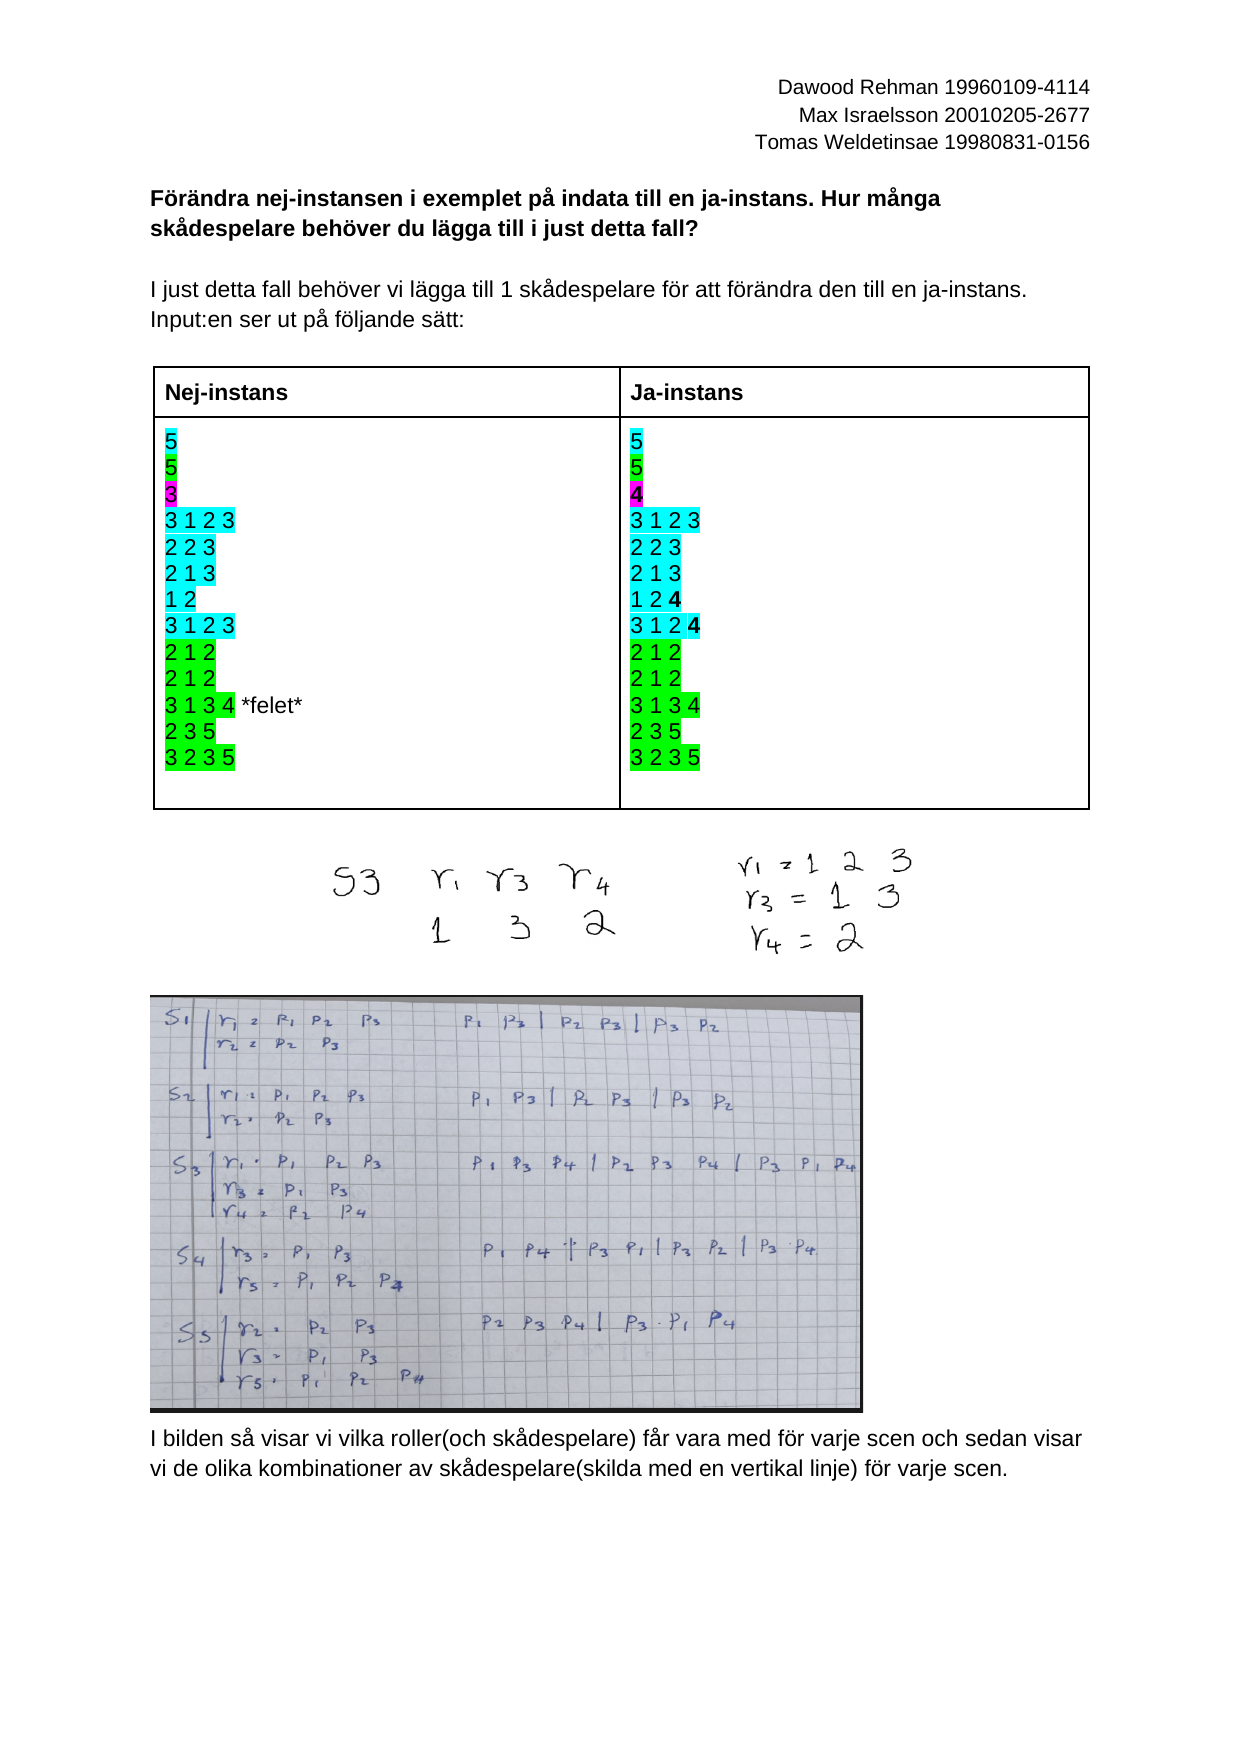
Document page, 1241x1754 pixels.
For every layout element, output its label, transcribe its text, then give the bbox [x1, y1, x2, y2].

text Förändra nej-instansen i exemplet på indata till en ja-instans. Hur många skådespelare behöver du lägga till i just detta fall? [150, 185, 1090, 242]
picture [314, 847, 926, 958]
table_cell 5 5 4 3 1 2 3 2 2 3 2 1 3 1 2 4 3 1 2 4 2 1 2 2 1 2 3 1 3 4 2 3 5 3 2 3 5 [621, 418, 1088, 807]
table_header Nej-instans [155, 368, 619, 416]
table_cell 5 5 3 3 1 2 3 2 2 3 2 1 3 1 2 3 1 2 3 2 1 2 2 1 2 3 1 3 4 *felet* 2 3 5 3 2 3 5 [155, 418, 619, 807]
table_header Ja-instans [621, 368, 1088, 416]
picture [150, 995, 864, 1413]
text I just detta fall behöver vi lägga till 1 skådespelare för att förändra den till en ja-instans. Input:en ser ut på följande sätt: [150, 276, 1090, 332]
text I bilden så visar vi vilka roller(och skådespelare) får vara med för varje scen och sedan visar vi de olika kombinationer av skådespelare(skilda med en vertikal linje) för varje scen. [150, 1425, 1090, 1481]
